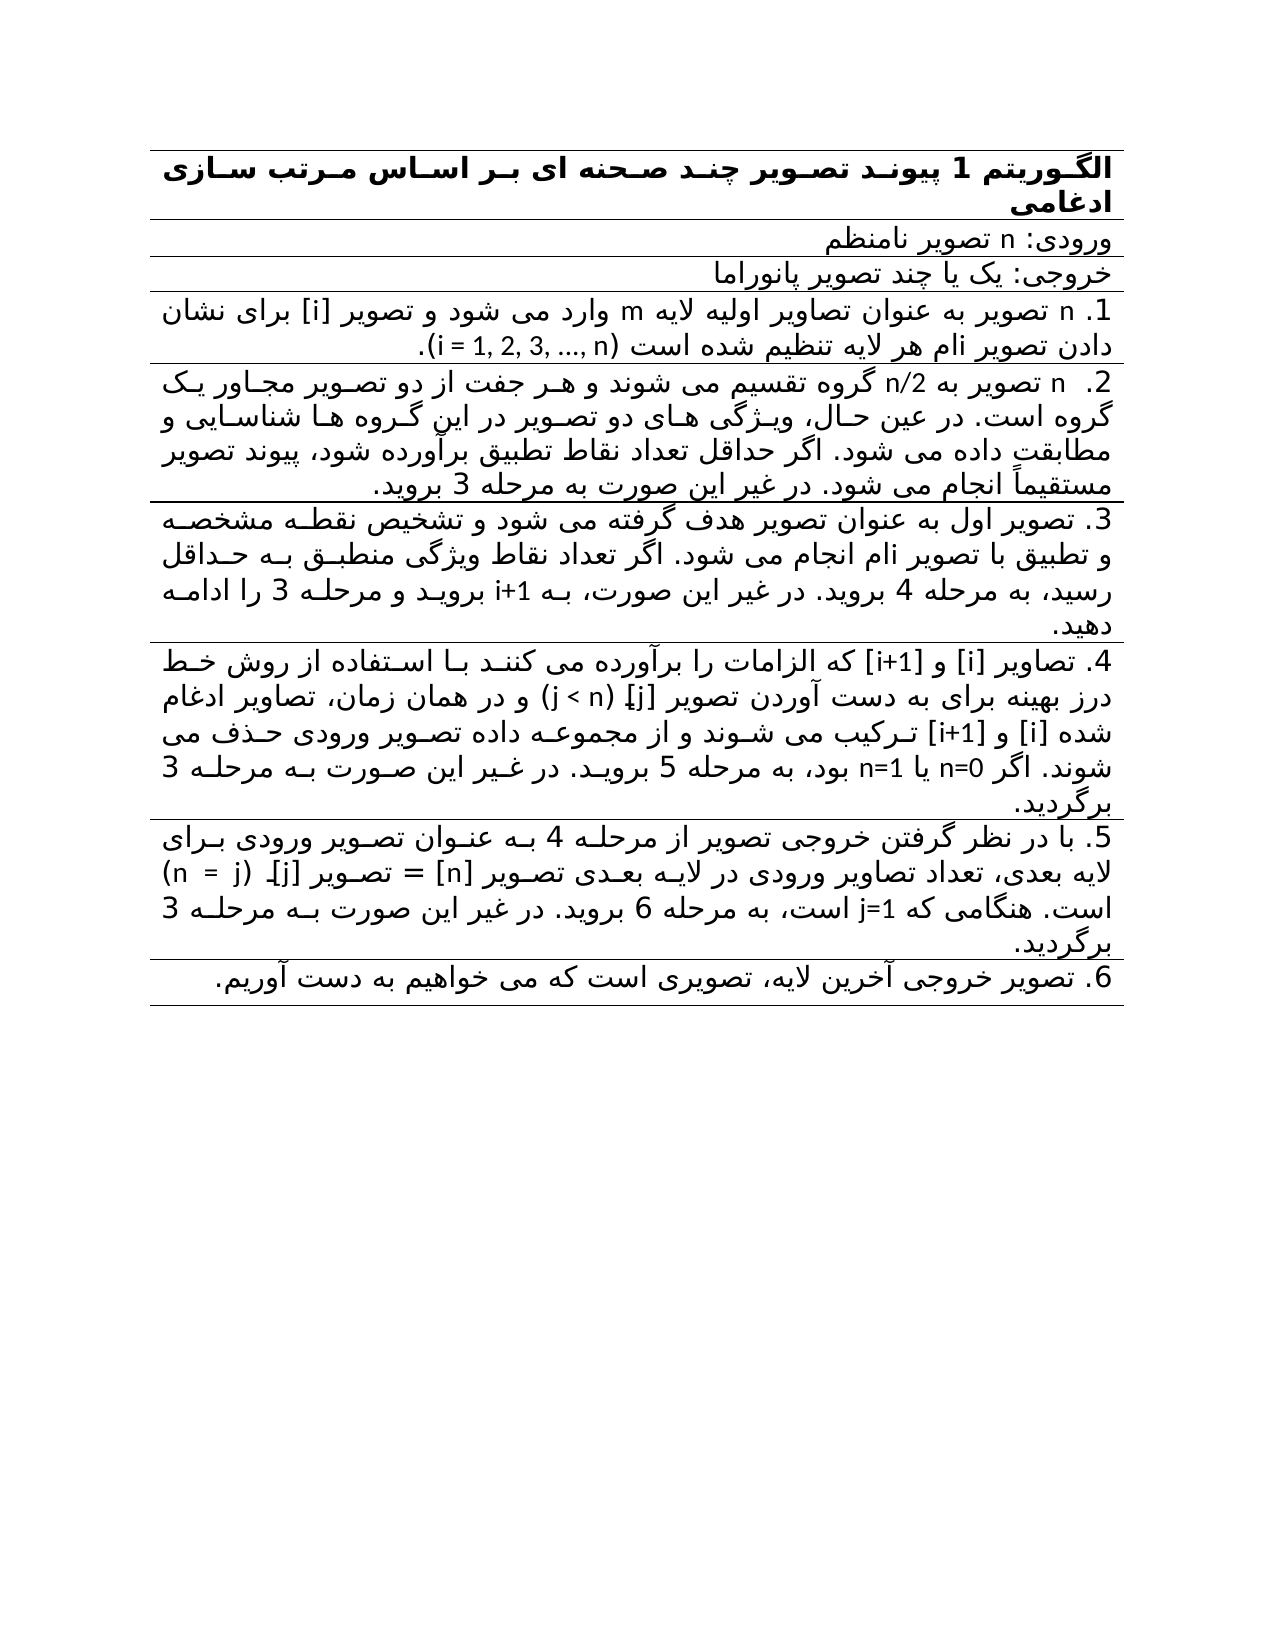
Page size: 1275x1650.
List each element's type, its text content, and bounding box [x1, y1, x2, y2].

table_header الگوریتم 1 پیوند تصویر چند صحنه ای بر اساس مرتب سازی ادغامی [150, 151, 1124, 219]
table_cell 3. تصویر اول به عنوان تصویر هدف گرفته می شود و تشخیص نقطه مشخصه و تطبیق با تصویر iام انجام می شود. اگر تعداد نقاط ویژگی منطبق به حداقل رسید، به مرحله 4 بروید. در غیر این صورت، به i+1 بروید و مرحله 3 را ادامه دهید. [150, 503, 1124, 642]
table_cell خروجی: یک یا چند تصویر پانوراما [150, 257, 1124, 291]
table_cell ورودی: n تصویر نامنظم [150, 220, 1124, 256]
table_cell 6. تصویر خروجی آخرین لایه، تصویری است که می خواهیم به دست آوریم. [150, 960, 1124, 1005]
table_cell 4. تصاویر [i] و [i+1] که الزامات را برآورده می کنند با استفاده از روش خط درز بهینه برای به دست آوردن تصویر [j] (j < n) و در همان زمان، تصاویر ادغام شده [i] و [i+1] ترکیب می شوند و از مجموعه داده تصویر ورودی حذف می شوند. اگر n=0 یا n=1 بود، به مرحله 5 بروید. در غیر این صورت به مرحله 3 برگردید. [150, 643, 1124, 819]
table_cell 5. با در نظر گرفتن خروجی تصویر از مرحله 4 به عنوان تصویر ورودی برای لایه بعدی، تعداد تصاویر ورودی در لایه بعدی تصویر [n] = تصویر [j] (n = j) است. هنگامی که j=1 است، به مرحله 6 بروید. در غیر این صورت به مرحله 3 برگردید. [150, 820, 1124, 959]
table_cell 1. n تصویر به عنوان تصاویر اولیه لایه m وارد می شود و تصویر [i] برای نشان دادن تصویر iام هر لایه تنظیم شده است (i = 1, 2, 3, ..., n). [150, 292, 1124, 363]
table_cell 2. n تصویر به n/2 گروه تقسیم می شوند و هر جفت از دو تصویر مجاور یک گروه است. در عین حال، ویژگی های دو تصویر در این گروه ها شناسایی و مطابقت داده می شود. اگر حداقل تعداد نقاط تطبیق برآورده شود، پیوند تصویر مستقیماً انجام می شود. در غیر این صورت به مرحله 3 بروید. [150, 364, 1124, 501]
